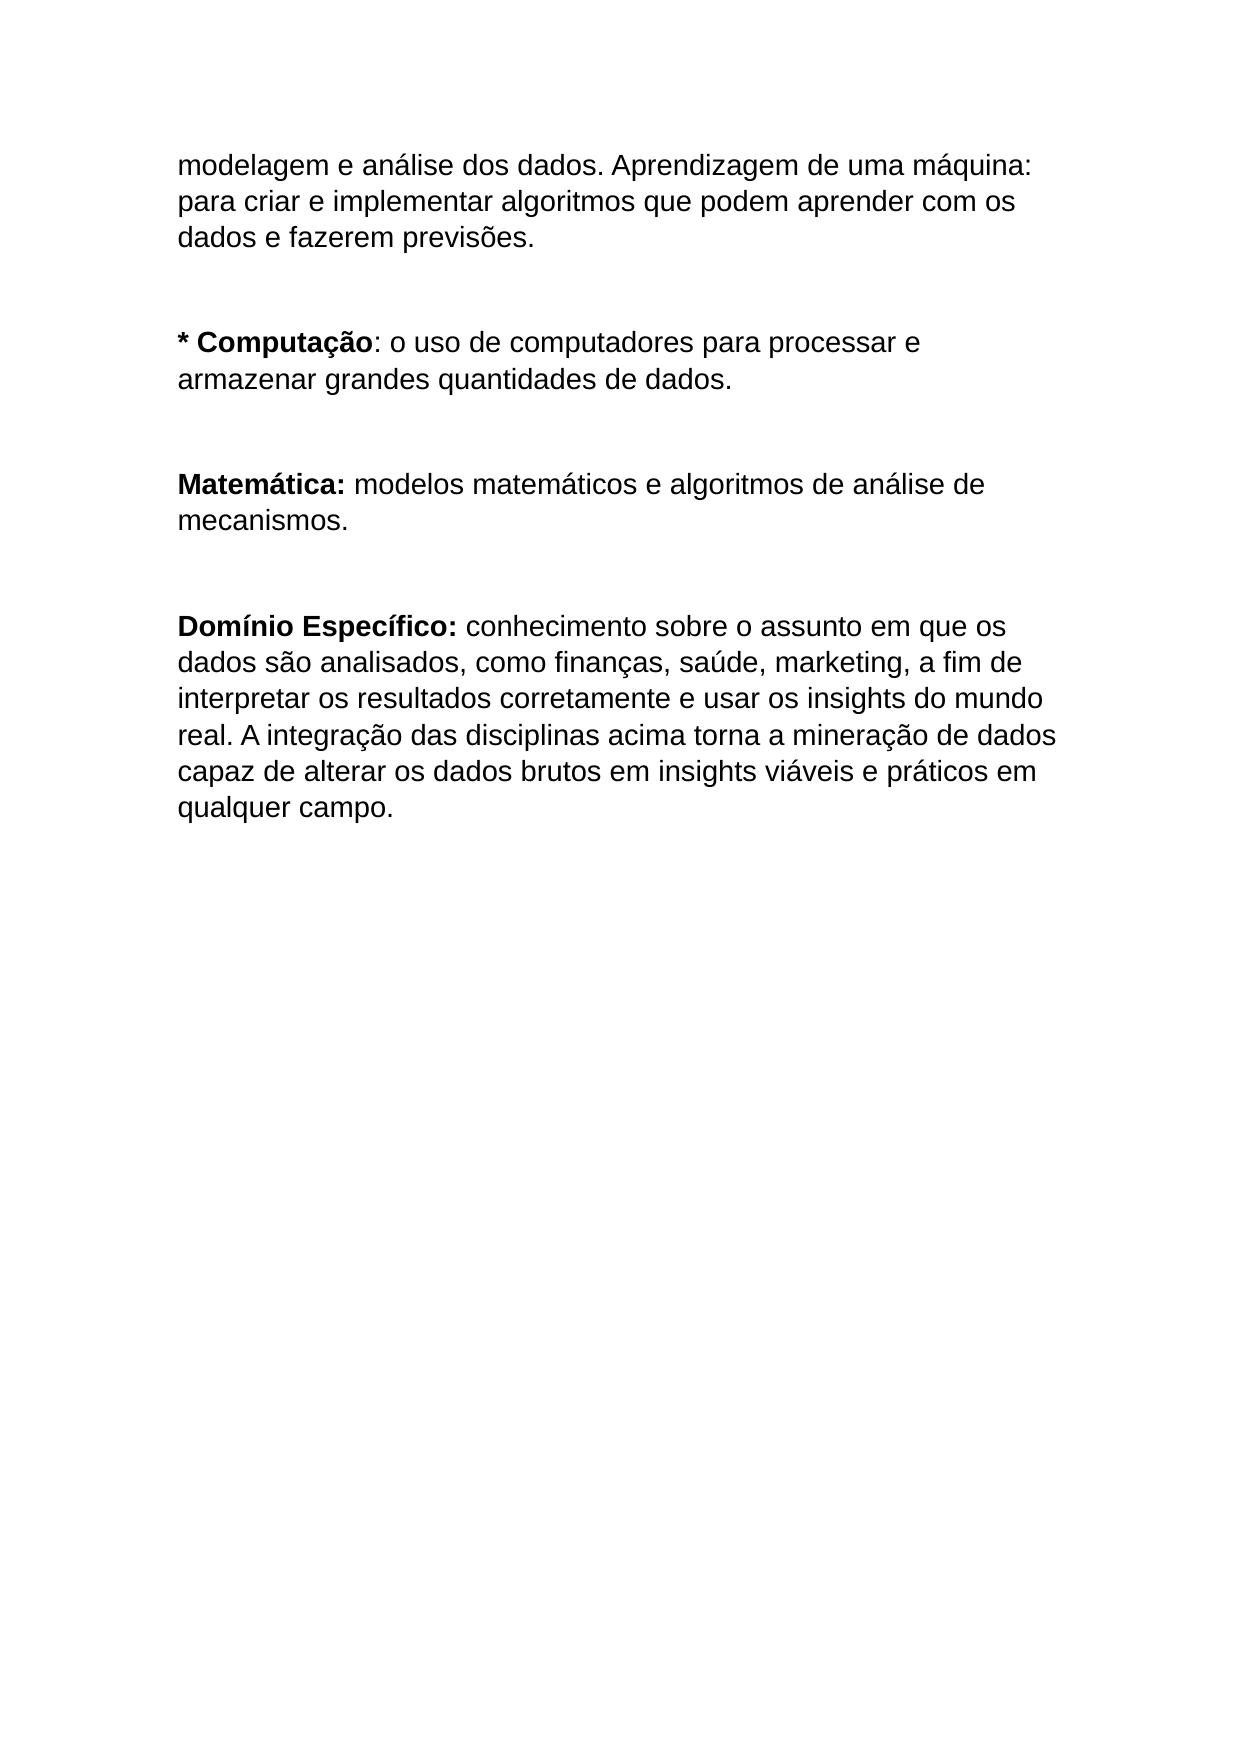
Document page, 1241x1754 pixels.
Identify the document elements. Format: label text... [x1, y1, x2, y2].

text * Computação: o uso de computadores para processar e armazenar grandes quantidades de dados. [177, 326, 1063, 395]
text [177, 148, 1063, 253]
text Domínio Específico: conhecimento sobre o assunto em que os dados são analisados, como finanças, saúde, marketing, a fim de interpretar os resultados corretamente e usar os insights do mundo real. A integração das disciplinas acima torna a mineração de dados capaz de alterar os dados brutos em insights viáveis e práticos em qualquer campo. [177, 609, 1063, 823]
text Matemática: modelos matemáticos e algoritmos de análise de mecanismos. [177, 467, 1063, 537]
